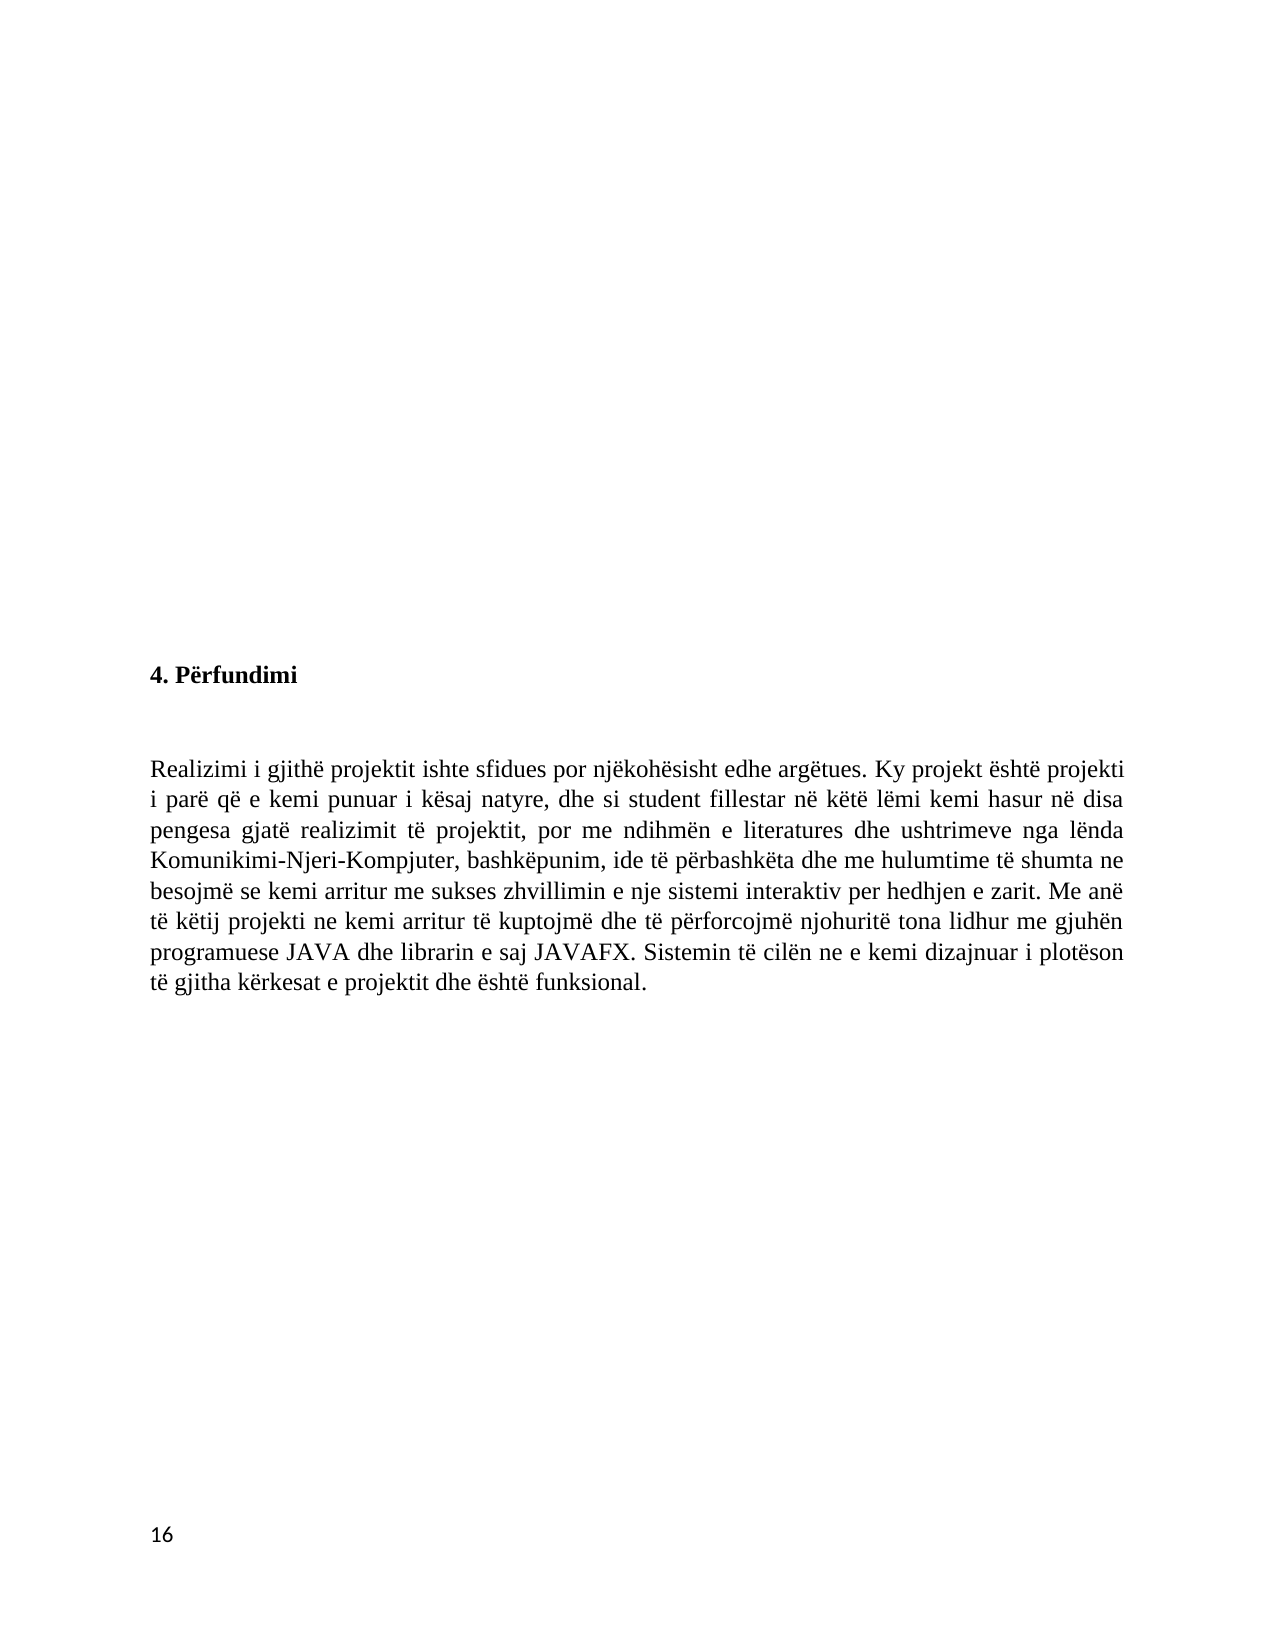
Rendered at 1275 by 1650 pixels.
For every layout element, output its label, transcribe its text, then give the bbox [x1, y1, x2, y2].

text Realizimi i gjithë projektit ishte sfidues por njëkohësisht edhe argëtues. Ky projekt është projekti i parë që e kemi punuar i kësaj natyre, dhe si student fillestar në këtë lëmi kemi hasur në disa pengesa gjatë realizimit të projektit, por me ndihmën e literatures dhe ushtrimeve nga lënda Komunikimi-Njeri-Kompjuter, bashkëpunim, ide të përbashkëta dhe me hulumtime të shumta ne besojmë se kemi arritur me sukses zhvillimin e nje sistemi interaktiv per hedhjen e zarit. Me anë të këtij projekti ne kemi arritur të kuptojmë dhe të përforcojmë njohuritë tona lidhur me gjuhën programuese JAVA dhe librarin e saj JAVAFX. Sistemin të cilën ne e kemi dizajnuar i plotëson të gjitha kërkesat e projektit dhe është funksional. [150, 754, 1125, 996]
text 4. Përfundimi [150, 660, 1125, 689]
